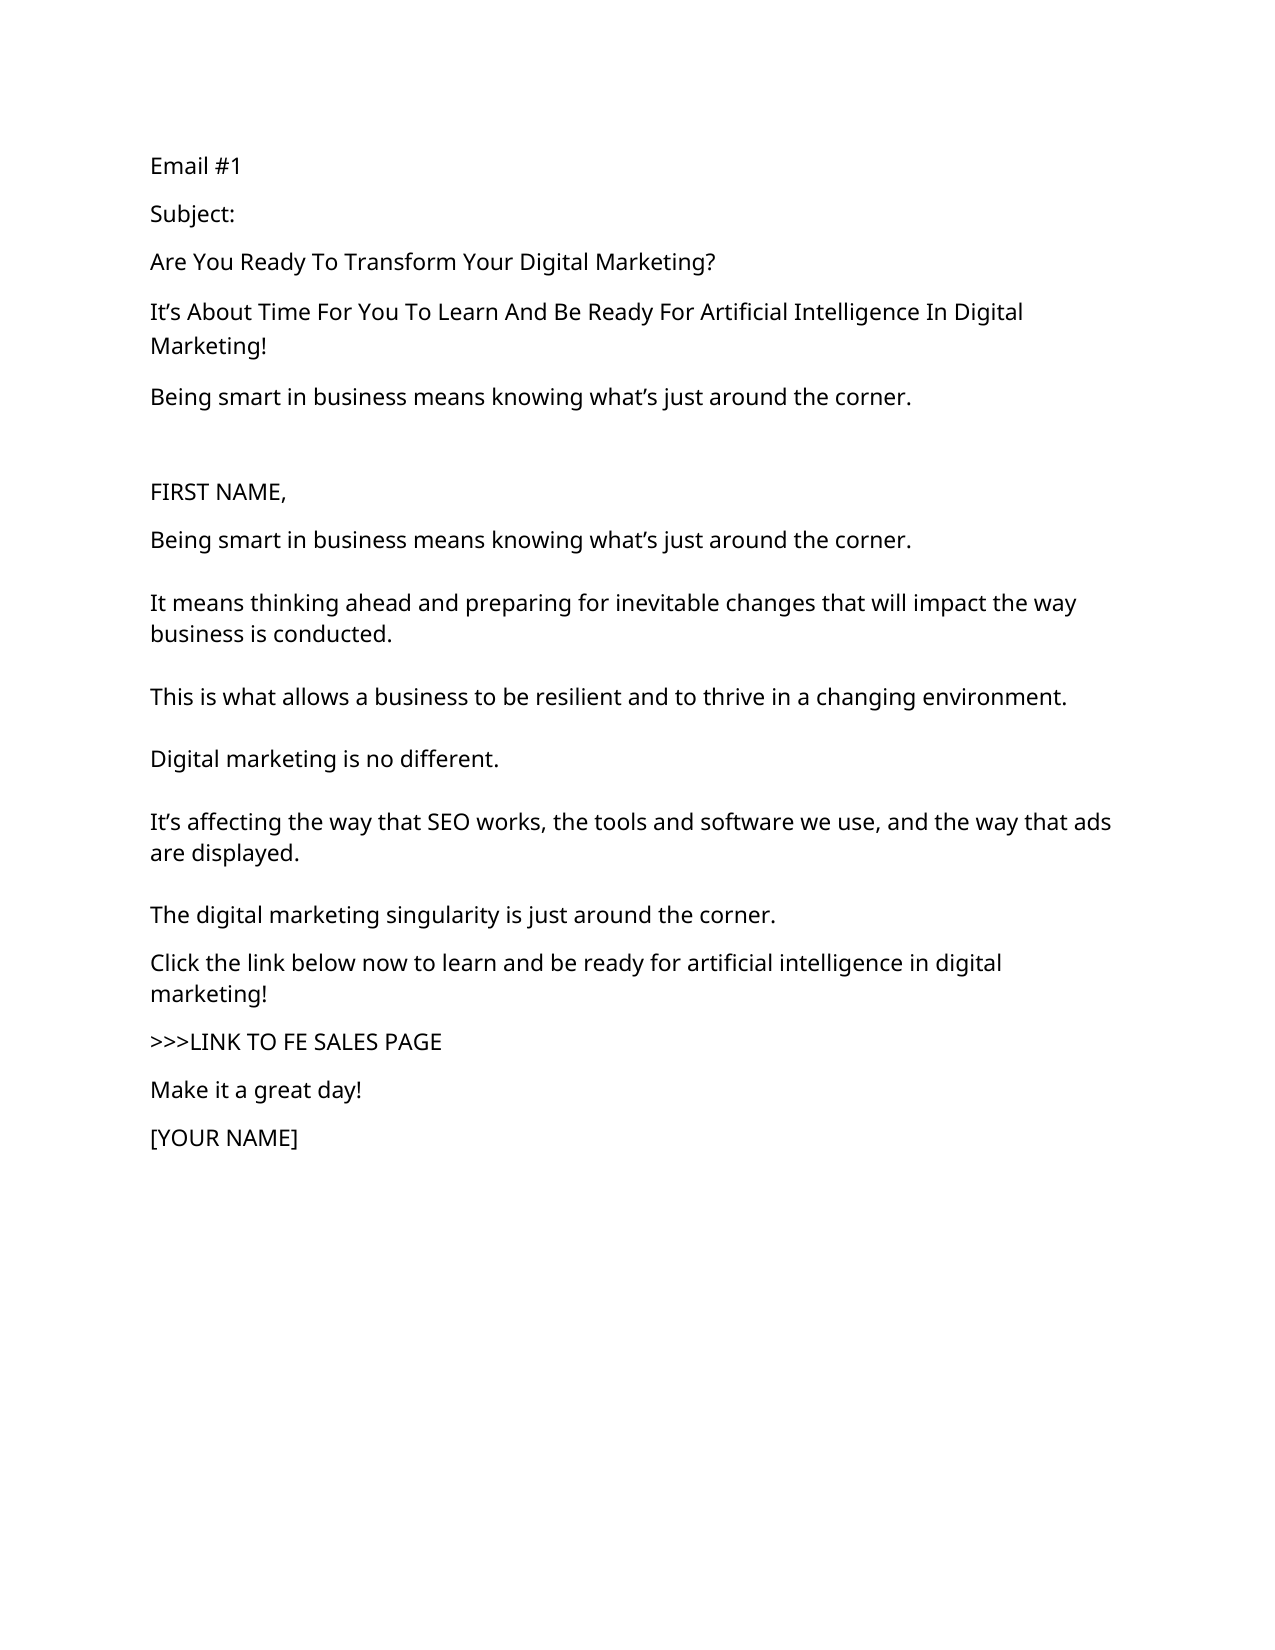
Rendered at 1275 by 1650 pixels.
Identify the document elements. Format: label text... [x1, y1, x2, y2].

text FIRST NAME, [150, 476, 1125, 507]
text Digital marketing is no different. [150, 743, 1125, 774]
text Subject: [150, 198, 1125, 229]
text Click the link below now to learn and be ready for artificial intelligence in digital marketing! [150, 947, 1125, 1009]
text Make it a great day! [150, 1074, 1125, 1105]
text It means thinking ahead and preparing for inevitable changes that will impact the way business is conducted. [150, 587, 1125, 649]
text Being smart in business means knowing what’s just around the corner. [150, 524, 1125, 555]
text [YOUR NAME] [150, 1122, 1125, 1153]
text >>>LINK TO FE SALES PAGE [150, 1026, 1125, 1057]
text It’s affecting the way that SEO works, the tools and software we use, and the way that ads are displayed. [150, 805, 1125, 868]
text Email #1 [150, 150, 1125, 181]
text Being smart in business means knowing what’s just around the corner. [150, 380, 1125, 412]
text It’s About Time For You To Learn And Be Ready For Artificial Intelligence In Digital Marketing! [150, 296, 1125, 361]
text This is what allows a business to be resilient and to thrive in a changing environment. [150, 680, 1125, 712]
text Are You Ready To Transform Your Digital Marketing? [150, 246, 1125, 277]
text The digital marketing singularity is just around the corner. [150, 899, 1125, 930]
